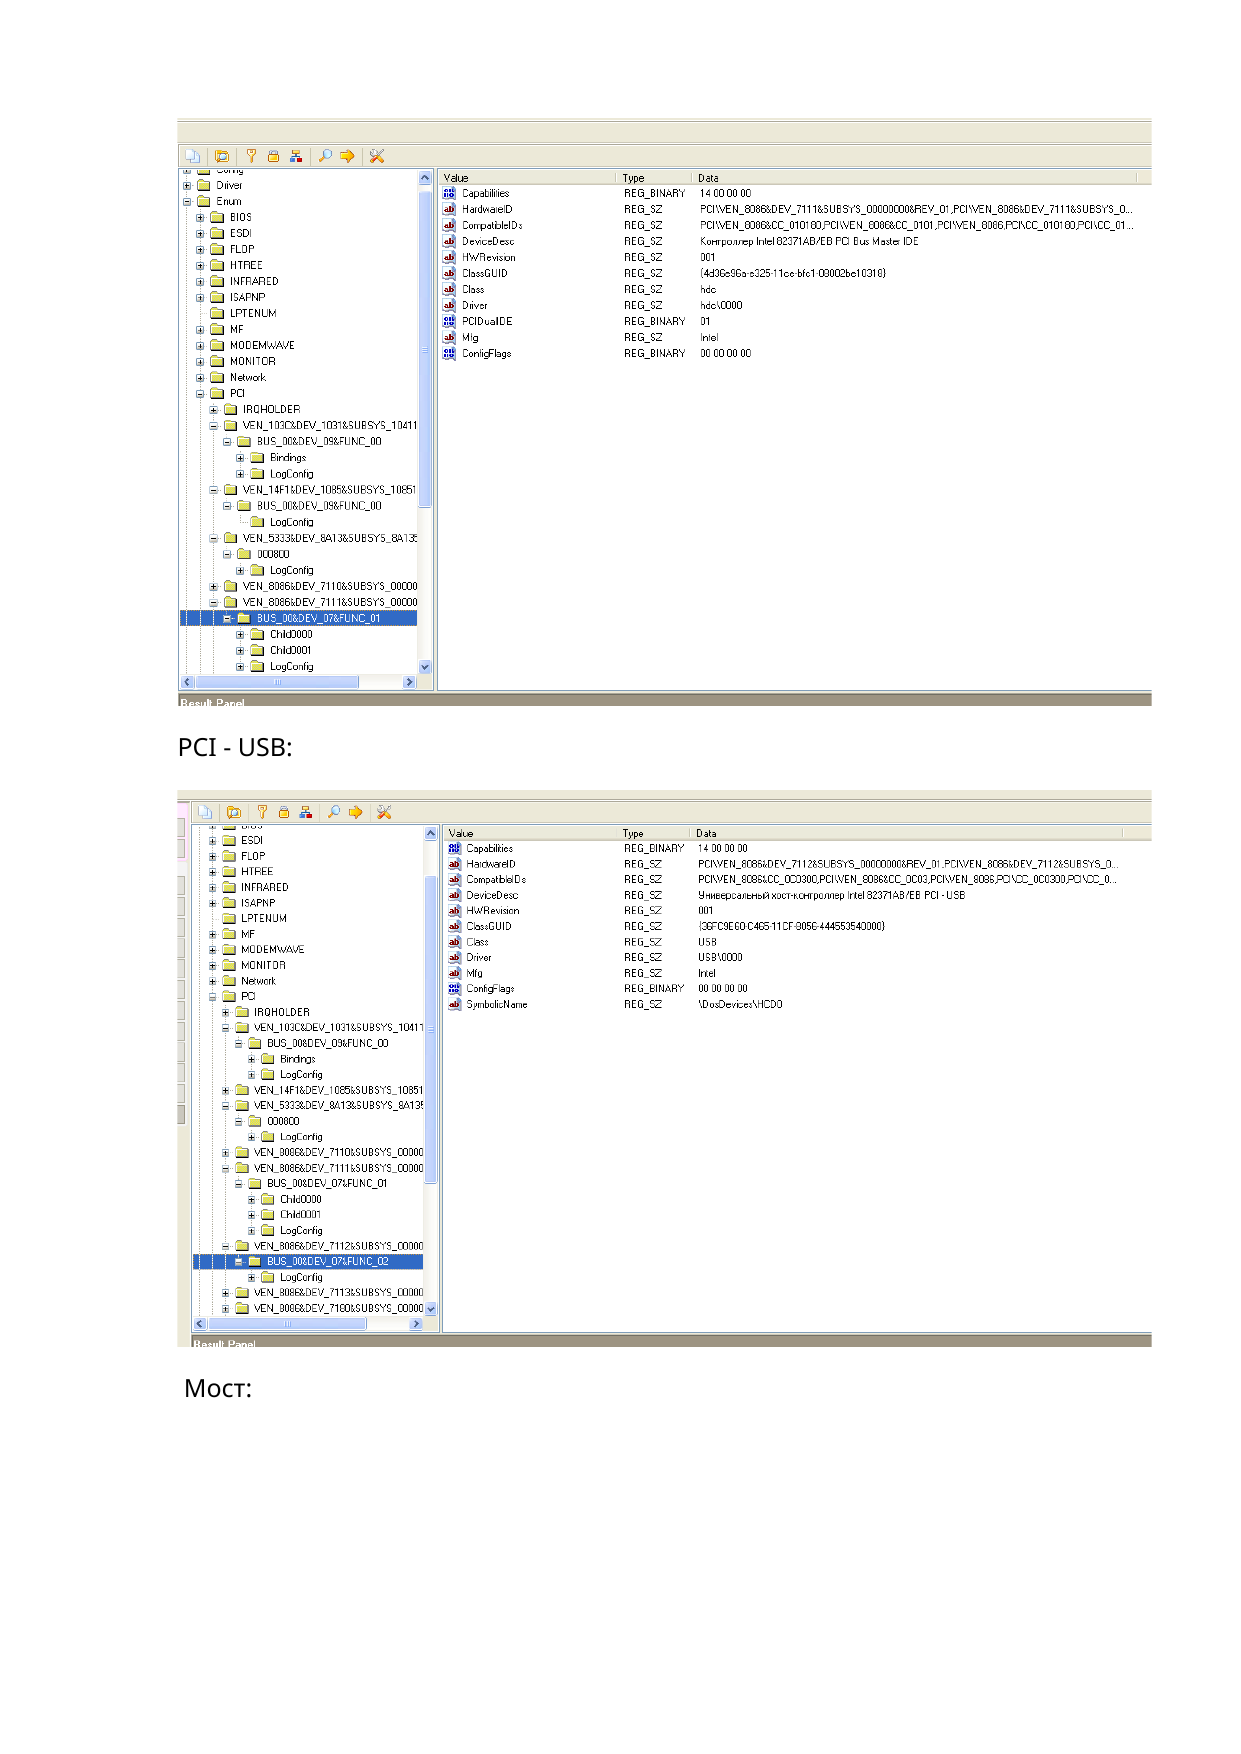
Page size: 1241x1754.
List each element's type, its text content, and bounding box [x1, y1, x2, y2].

text PCI - USB: [177, 730, 1152, 764]
text Мост: [177, 1371, 1152, 1405]
picture [177, 790, 1152, 1347]
picture [177, 118, 1152, 706]
